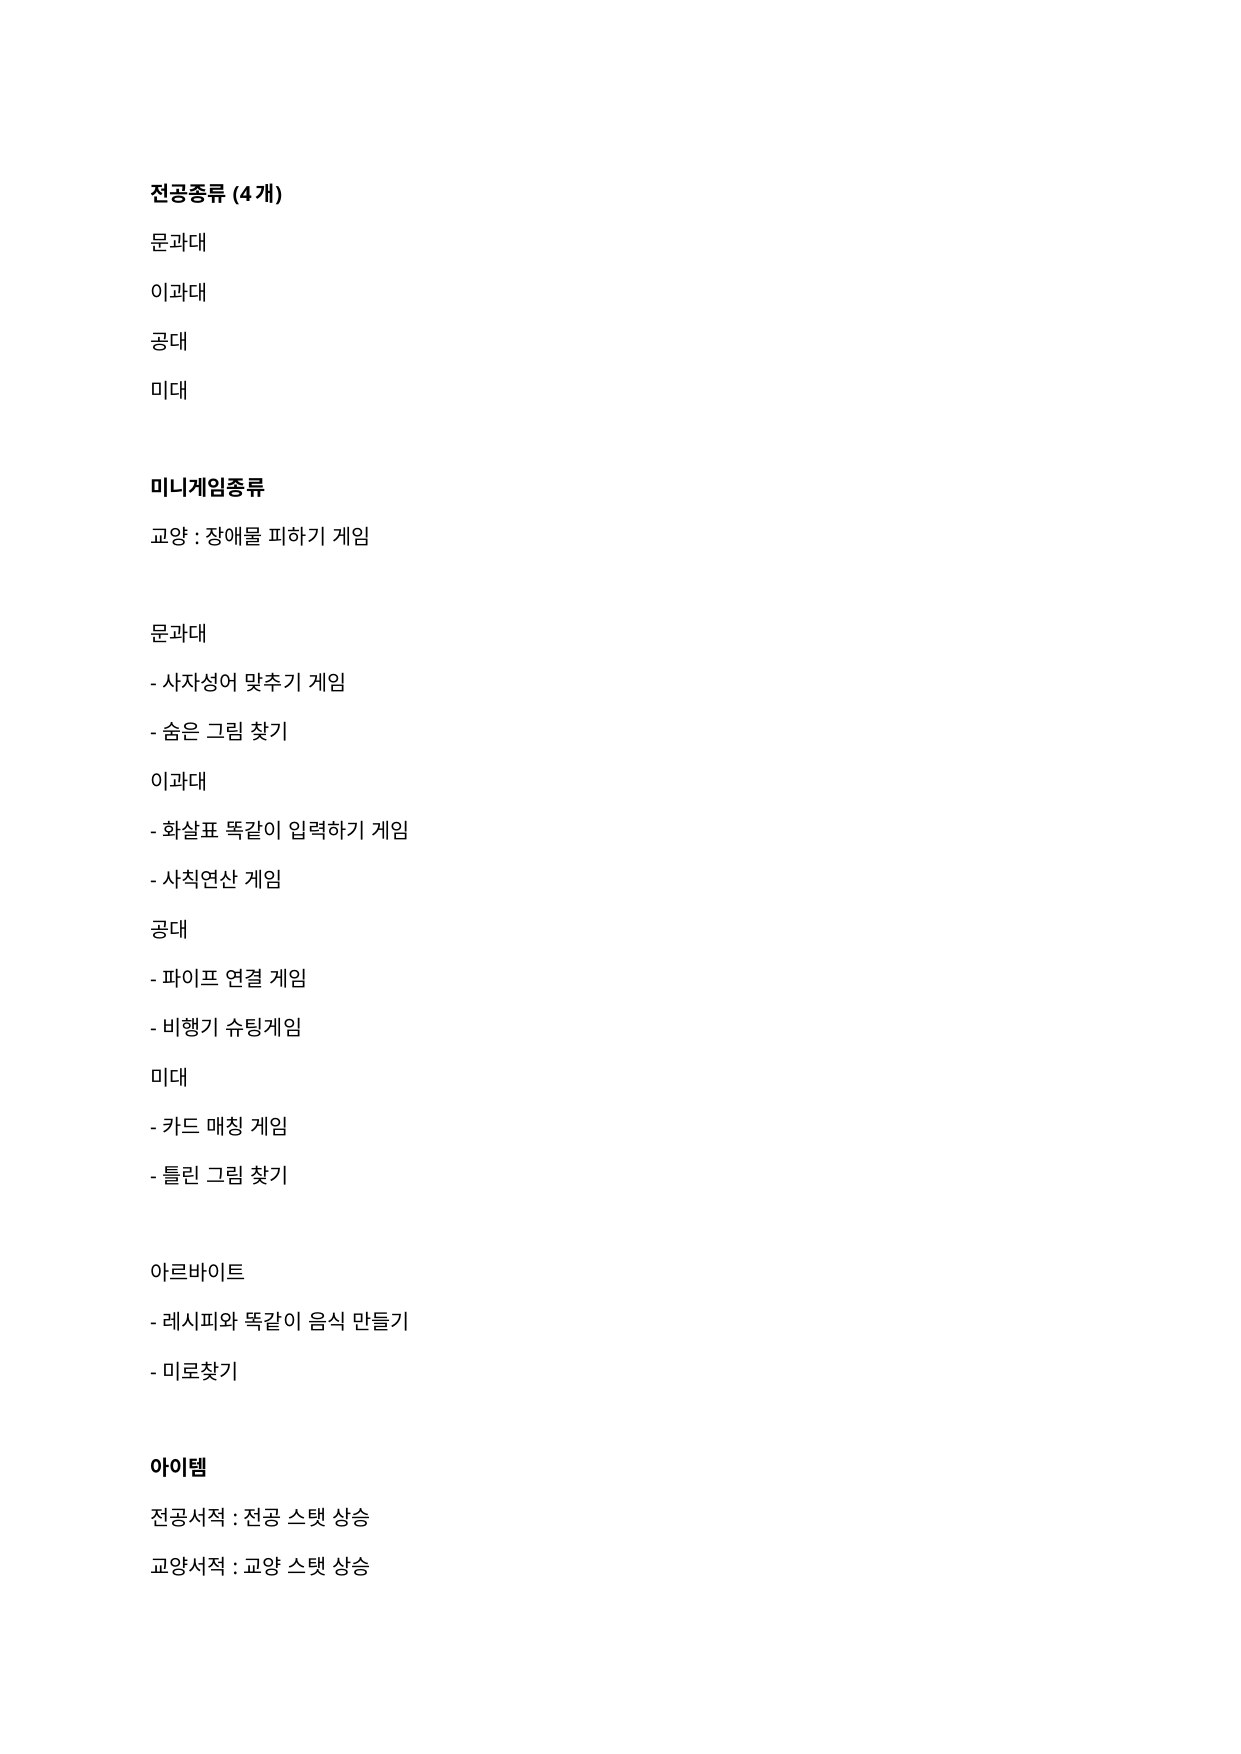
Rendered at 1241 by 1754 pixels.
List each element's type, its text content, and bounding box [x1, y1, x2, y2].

text 아이템 [150, 1452, 1090, 1482]
text 교양 : 장애물 피하기 게임 [150, 520, 1090, 551]
text - 비행기 슈팅게임 [150, 1012, 1090, 1042]
text - 카드 매칭 게임 [150, 1110, 1090, 1141]
text 전공종류 (4개) [150, 177, 1090, 207]
text 이과대 [150, 276, 1090, 306]
text 미대 [150, 374, 1090, 404]
text 문과대 [150, 227, 1090, 257]
text 전공서적 : 전공 스탯 상승 [150, 1501, 1090, 1531]
text - 파이프 연결 게임 [150, 962, 1090, 992]
text - 미로찾기 [150, 1355, 1090, 1385]
text - 레시피와 똑같이 음식 만들기 [150, 1306, 1090, 1336]
text - 사칙연산 게임 [150, 863, 1090, 894]
text - 화살표 똑같이 입력하기 게임 [150, 814, 1090, 844]
text 공대 [150, 325, 1090, 355]
text 문과대 [150, 617, 1090, 647]
text - 숨은 그림 찾기 [150, 716, 1090, 746]
text 미대 [150, 1061, 1090, 1091]
text - 사자성어 맞추기 게임 [150, 666, 1090, 696]
text 아르바이트 [150, 1256, 1090, 1286]
text 공대 [150, 913, 1090, 943]
text 교양서적 : 교양 스탯 상승 [150, 1550, 1090, 1581]
text 이과대 [150, 765, 1090, 795]
text - 틀린 그림 찾기 [150, 1159, 1090, 1190]
text 미니게임종류 [150, 471, 1090, 501]
